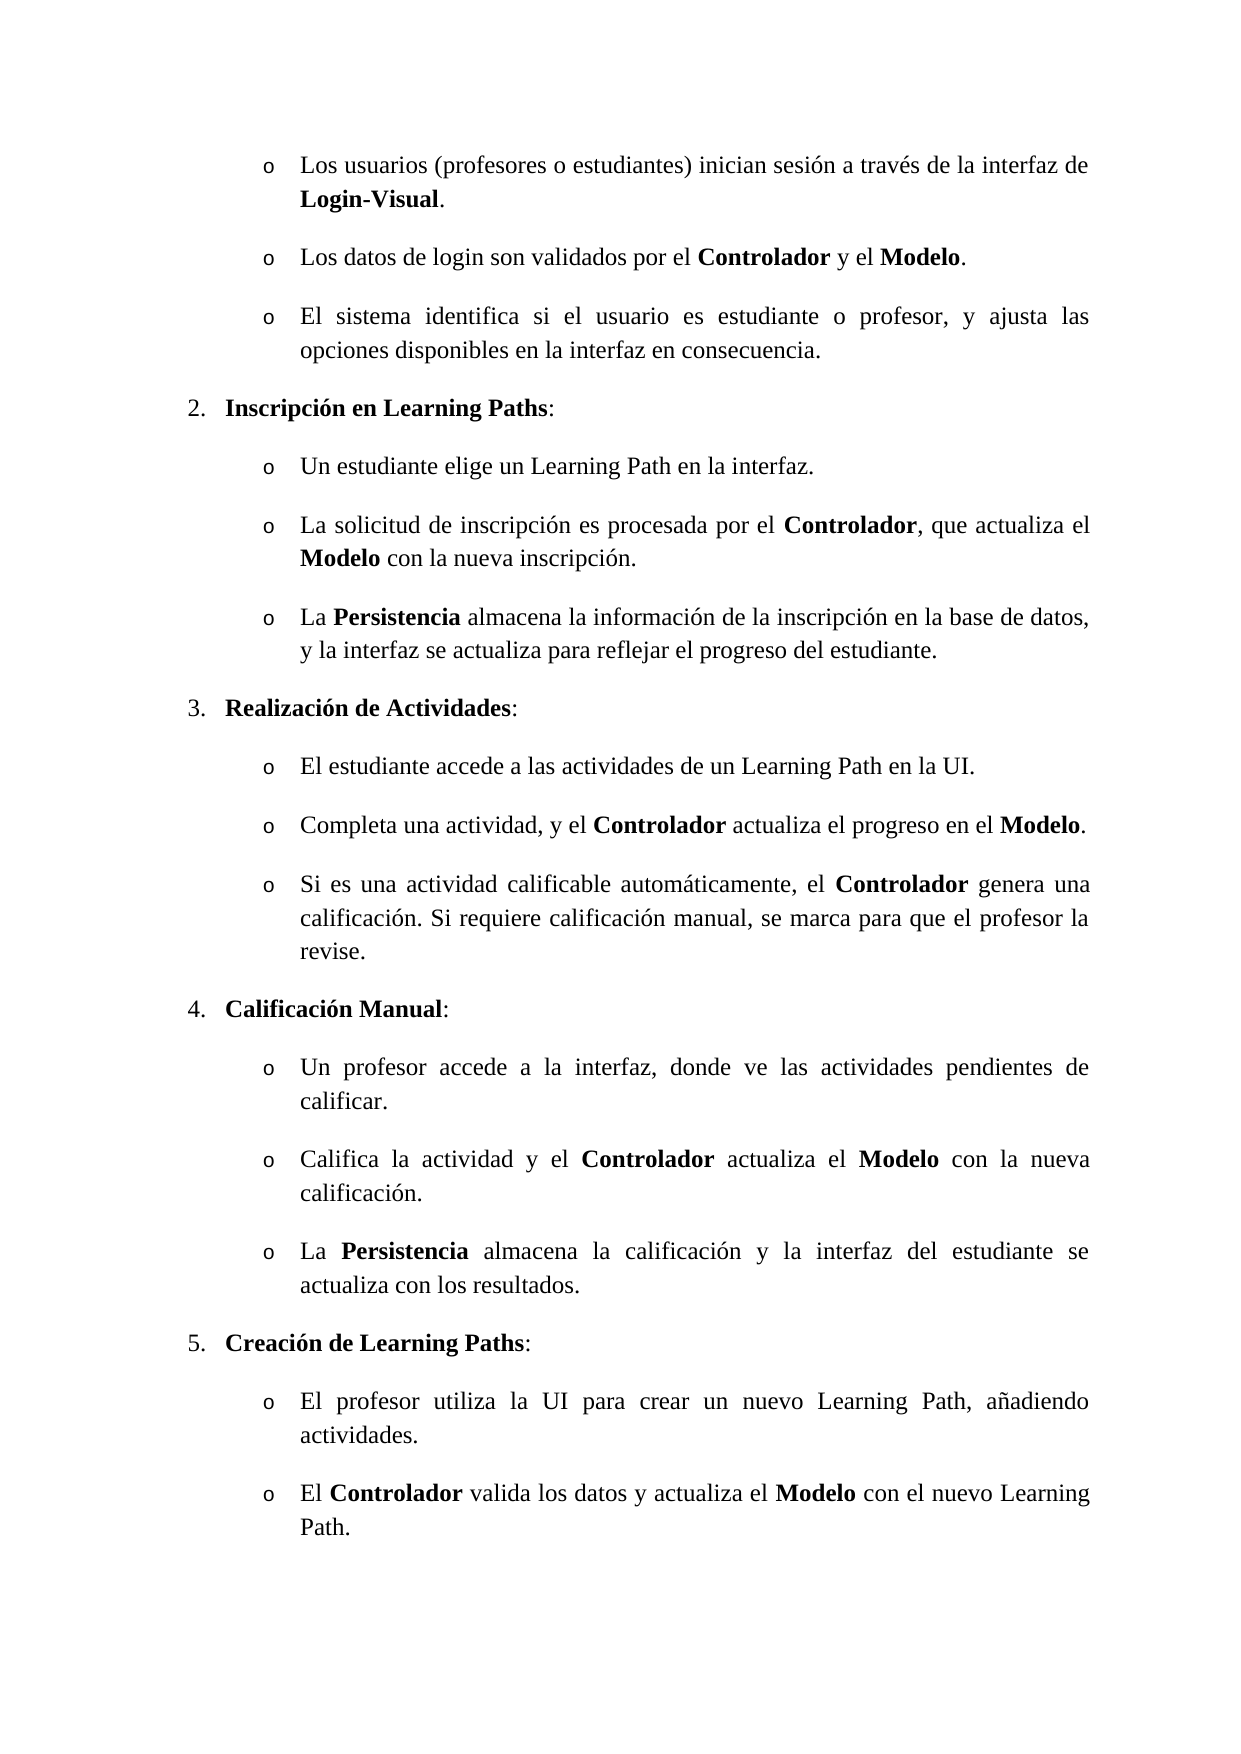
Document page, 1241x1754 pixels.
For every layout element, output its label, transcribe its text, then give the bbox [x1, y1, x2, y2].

list Los usuarios (profesores o estudiantes) inician sesión a través de la interfaz de Login-Visual. [262, 150, 1090, 213]
list El Controlador valida los datos y actualiza el Modelo con el nuevo Learning Path. [262, 1478, 1090, 1540]
list Completa una actividad, y el Controlador actualiza el progreso en el Modelo. [262, 810, 1090, 840]
list Un estudiante elige un Learning Path en la interfaz. [262, 451, 1090, 480]
list Si es una actividad calificable automáticamente, el Controlador genera una calificación. Si requiere calificación manual, se marca para que el profesor la revise. [262, 869, 1090, 965]
list La Persistencia almacena la información de la inscripción en la base de datos, y la interfaz se actualiza para reflejar el progreso del estudiante. [262, 602, 1090, 664]
list El sistema identifica si el usuario es estudiante o profesor, y ajusta las opciones disponibles en la interfaz en consecuencia. [262, 301, 1090, 363]
list La solicitud de inscripción es procesada por el Controlador, que actualiza el Modelo con la nueva inscripción. [262, 510, 1090, 572]
list Un profesor accede a la interfaz, donde ve las actividades pendientes de calificar. [262, 1052, 1090, 1115]
list Califica la actividad y el Controlador actualiza el Modelo con la nueva calificación. [262, 1144, 1090, 1207]
list El estudiante accede a las actividades de un Learning Path en la UI. [262, 751, 1090, 781]
list Calificación Manual: [187, 994, 1090, 1023]
list La Persistencia almacena la calificación y la interfaz del estudiante se actualiza con los resultados. [262, 1236, 1090, 1299]
list Inscripción en Learning Paths: [187, 393, 1090, 421]
list Creación de Learning Paths: [187, 1328, 1090, 1357]
list El profesor utiliza la UI para crear un nuevo Learning Path, añadiendo actividades. [262, 1386, 1090, 1448]
list Los datos de login son validados por el Controlador y el Modelo. [262, 242, 1090, 271]
list Realización de Actividades: [187, 693, 1090, 722]
